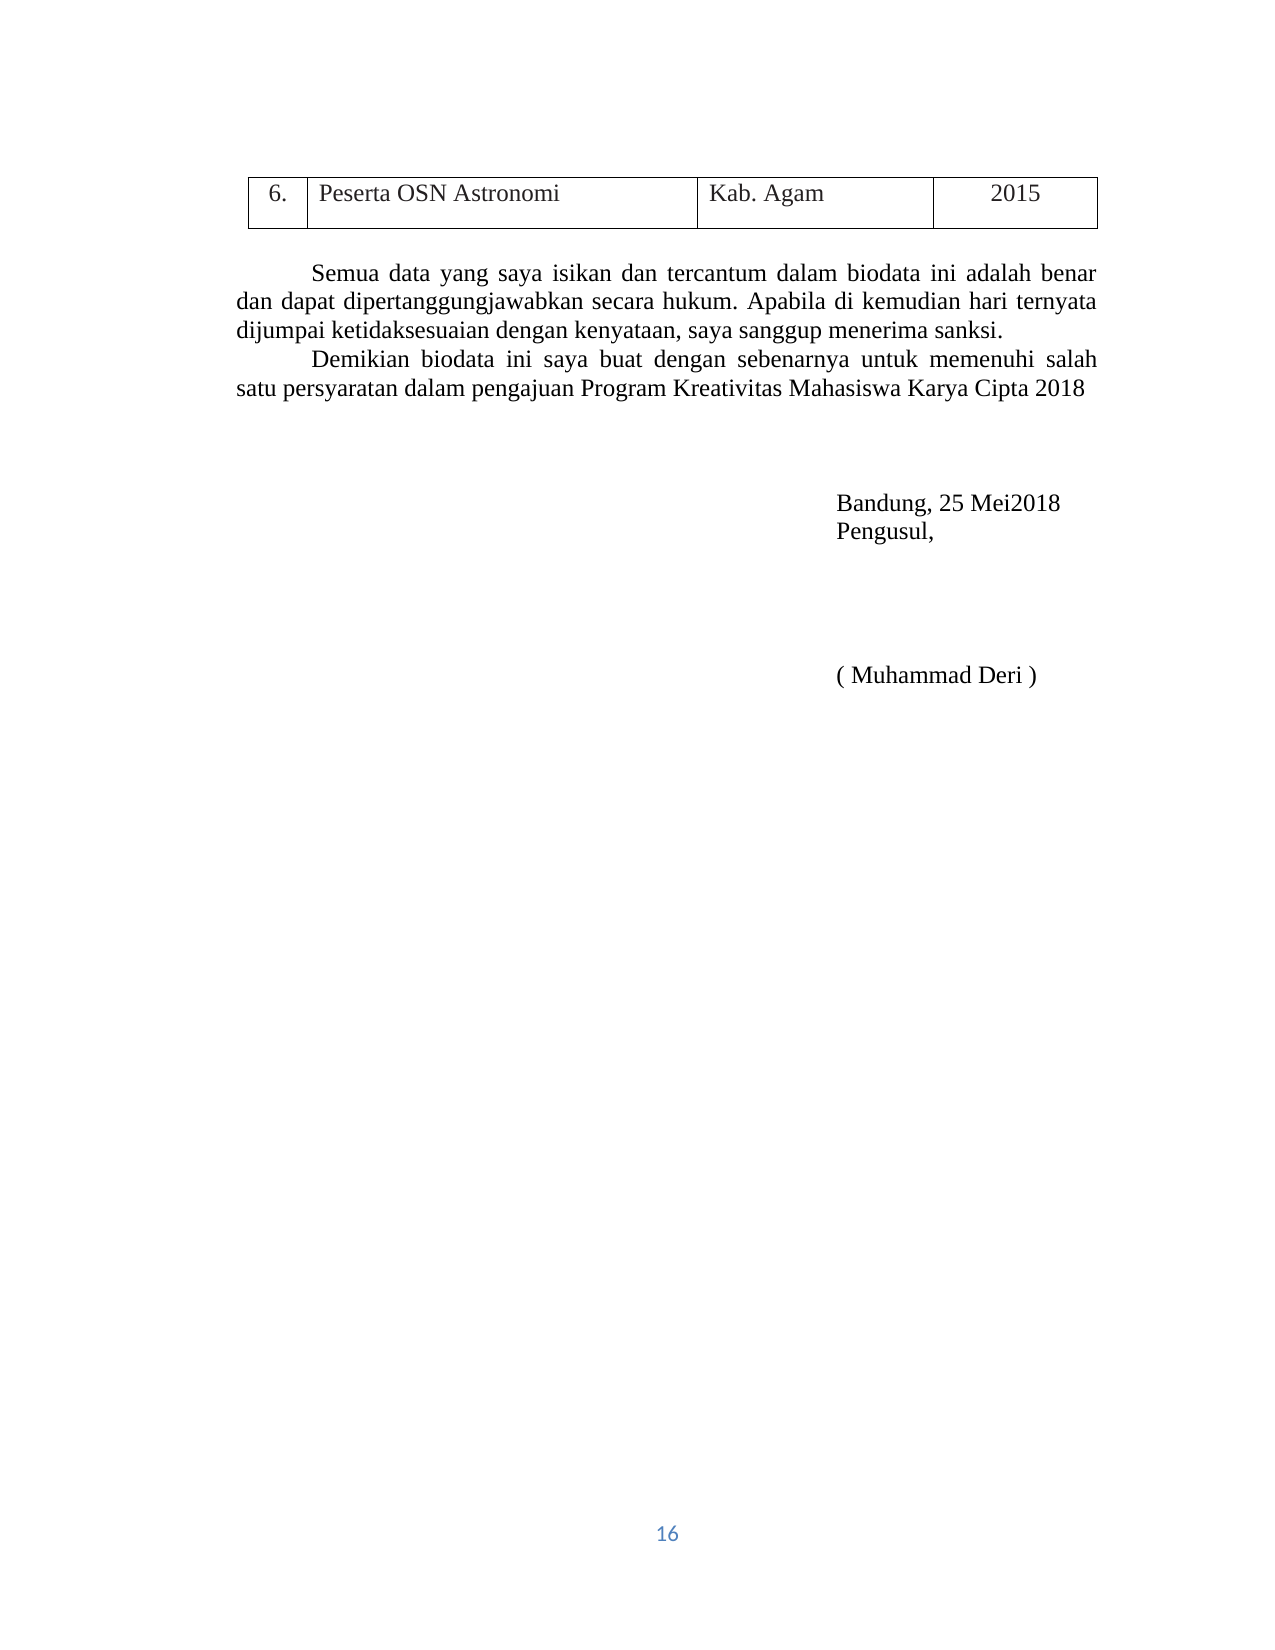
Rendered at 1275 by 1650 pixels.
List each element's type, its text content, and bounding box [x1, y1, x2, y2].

table_cell Kab. Agam [698, 178, 933, 228]
text Pengusul, [761, 516, 1098, 545]
table_cell 6. [249, 178, 307, 228]
text Semua data yang saya isikan dan tercantum dalam biodata ini adalah benar dan dapat dipertanggungjawabkan secara hukum. Apabila di kemudian hari ternyata dijumpai ketidaksesuaian dengan kenyataan, saya sanggup menerima sanksi. [236, 258, 1098, 344]
text Bandung, 25 Mei2018 [761, 488, 1098, 516]
text ( Muhammad Deri ) [836, 660, 1098, 689]
table_cell Peserta OSN Astronomi [308, 178, 697, 228]
text Demikian biodata ini saya buat dengan sebenarnya untuk memenuhi salah satu persyaratan dalam pengajuan Program Kreativitas Mahasiswa Karya Cipta 2018 [236, 344, 1098, 401]
table_cell 2015 [934, 178, 1097, 228]
